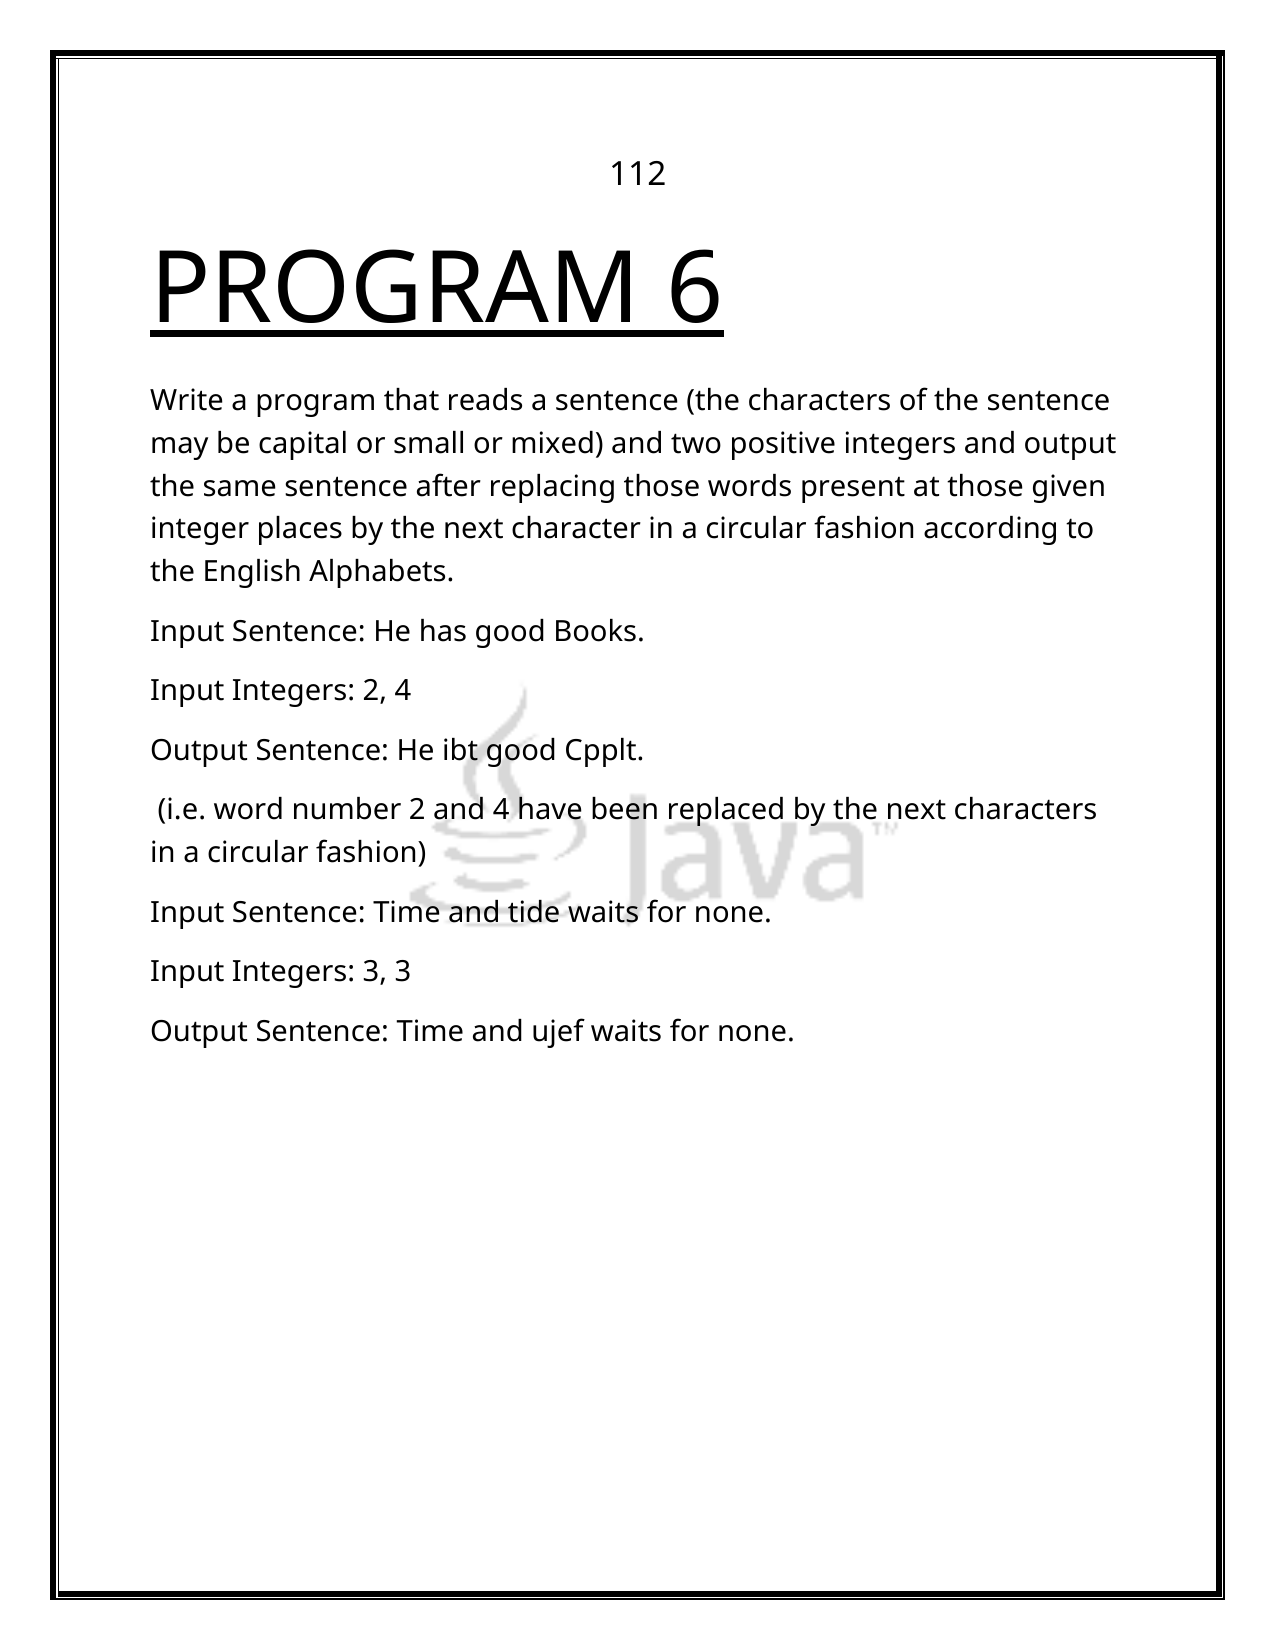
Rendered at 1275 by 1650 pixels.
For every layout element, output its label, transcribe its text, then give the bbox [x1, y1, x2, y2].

text Input Integers: 3, 3 [150, 950, 1125, 990]
text Write a program that reads a sentence (the characters of the sentence may be capital or small or mixed) and two positive integers and output the same sentence after replacing those words present at those given integer places by the next character in a circular fashion according to the English Alphabets. [150, 379, 1125, 590]
text Output Sentence: Time and ujef waits for none. [150, 1010, 1125, 1049]
text Input Integers: 2, 4 [150, 669, 1125, 709]
text Input Sentence: Time and tide waits for none. [150, 891, 1125, 931]
text Output Sentence: He ibt good Cpplt. [150, 729, 1125, 769]
text Input Sentence: He has good Books. [150, 610, 1125, 650]
text (i.e. word number 2 and 4 have been replaced by the next characters in a circular fashion) [150, 788, 1125, 871]
text PROGRAM 6 [150, 216, 1125, 352]
text 112 [150, 150, 1125, 195]
